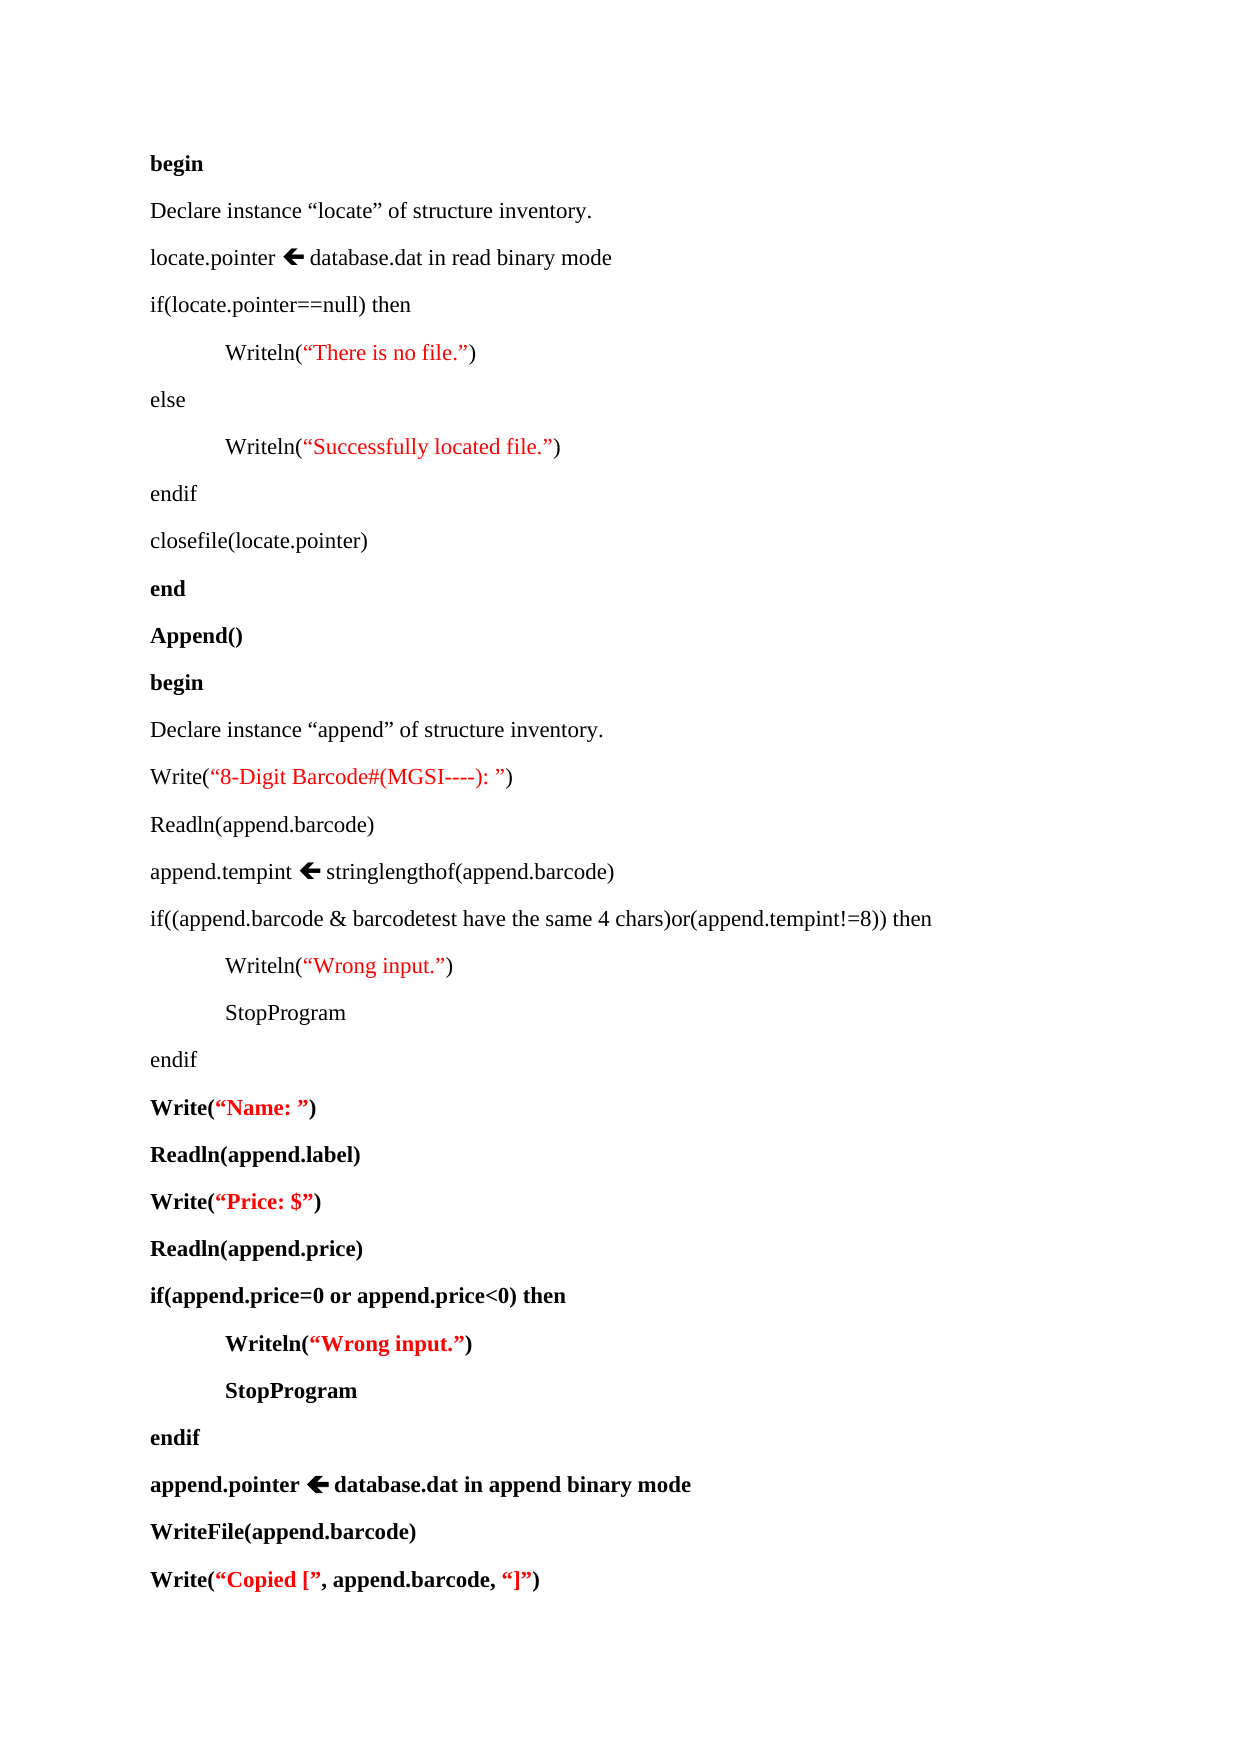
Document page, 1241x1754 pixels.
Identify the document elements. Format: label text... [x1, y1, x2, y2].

text endif [150, 1047, 1090, 1073]
text Append() [150, 622, 1090, 648]
text else [150, 386, 1090, 412]
text append.tempint stringlengthof(append.barcode) [150, 858, 1090, 884]
text closefile(locate.pointer) [150, 527, 1090, 554]
text begin [150, 669, 1090, 695]
text Readln(append.price) [150, 1235, 1090, 1262]
text Declare instance “locate” of structure inventory. [150, 197, 1090, 223]
text Write(“8-Digit Barcode#(MGSI----): ”) [150, 763, 1090, 790]
text append.pointer database.dat in append binary mode [150, 1471, 1090, 1498]
text Writeln(“There is no file.”) [150, 339, 1090, 365]
text Write(“Name: ”) [150, 1094, 1090, 1120]
text Write(“Copied [”, append.barcode, “]”) [150, 1566, 1090, 1592]
text begin [150, 150, 1090, 176]
text if((append.barcode & barcodetest have the same 4 chars)or(append.tempint!=8)) then [150, 905, 1090, 931]
text Writeln(“Successfully located file.”) [150, 433, 1090, 459]
text Writeln(“Wrong input.”) [150, 1330, 1090, 1356]
text end [150, 575, 1090, 601]
text endif [150, 480, 1090, 507]
text if(append.price=0 or append.price<0) then [150, 1282, 1090, 1309]
text StopProgram [150, 999, 1090, 1026]
text Readln(append.label) [150, 1141, 1090, 1167]
text locate.pointer database.dat in read binary mode [150, 244, 1090, 271]
text WriteFile(append.barcode) [150, 1518, 1090, 1545]
text Writeln(“Wrong input.”) [150, 952, 1090, 978]
text Write(“Price: $”) [150, 1188, 1090, 1214]
text Readln(append.barcode) [150, 811, 1090, 837]
text if(locate.pointer==null) then [150, 292, 1090, 318]
text Declare instance “append” of structure inventory. [150, 716, 1090, 743]
text StopProgram [150, 1377, 1090, 1403]
text endif [150, 1424, 1090, 1450]
